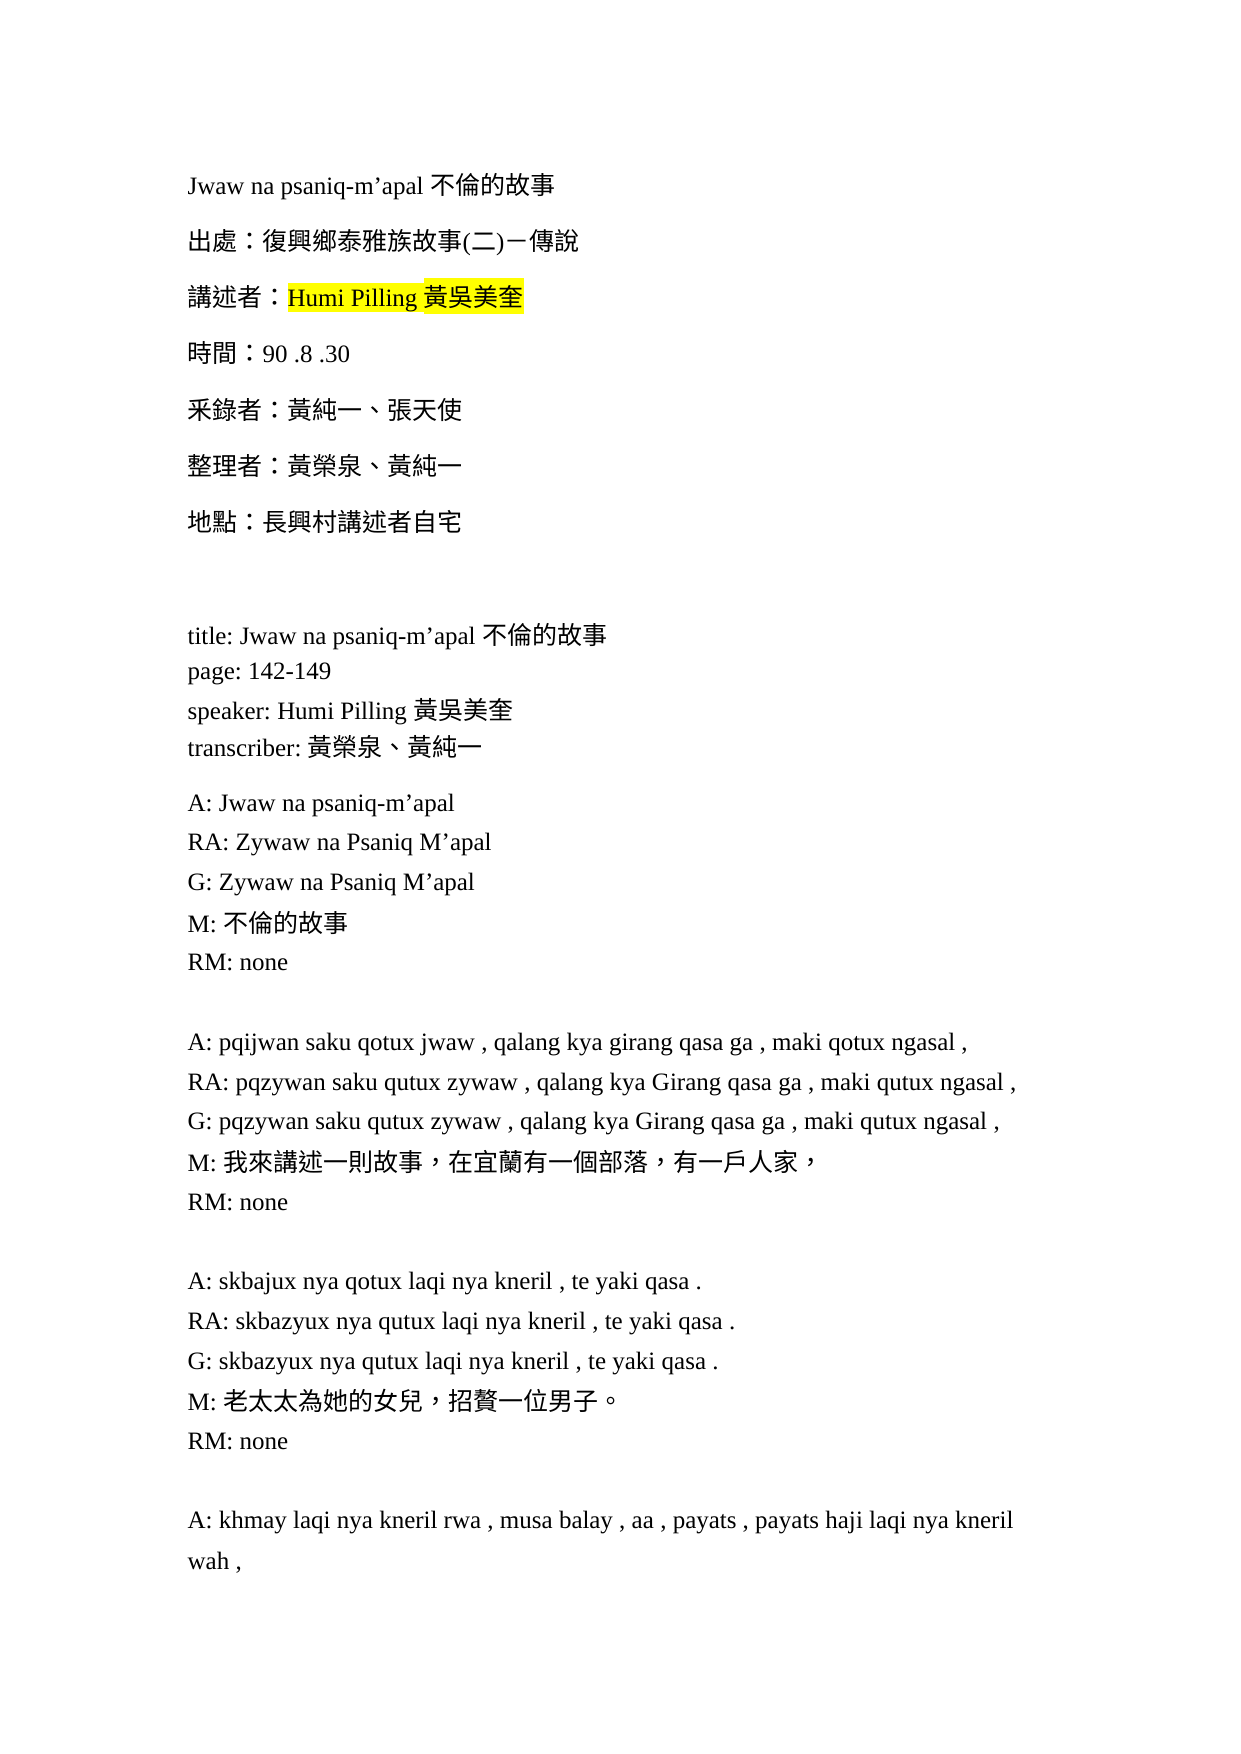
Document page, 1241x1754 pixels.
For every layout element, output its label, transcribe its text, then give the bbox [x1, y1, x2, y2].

text 整理者：黃榮泉、黃純一 [187, 446, 1053, 483]
text A: khmay laqi nya kneril rwa , musa balay , aa , payats , payats haji laqi nya kneril wah , [187, 1501, 1053, 1579]
text A: Jwaw na psaniq-m’apal [187, 783, 1053, 821]
text 出處：復興鄉泰雅族故事(二)－傳說 [187, 221, 1053, 258]
text 地點：長興村講述者自宅 [187, 502, 1053, 539]
text Jwaw na psaniq-m’apal 不倫的故事 [187, 164, 1053, 202]
text RM: none [187, 1182, 1053, 1220]
text A: pqijwan saku qotux jwaw , qalang kya girang qasa ga , maki qotux ngasal , [187, 1022, 1053, 1060]
text M: 我來講述一則故事，在宜蘭有一個部落，有一戶人家， [187, 1142, 1053, 1179]
text 講述者：Humi Pilling 黃吳美奎 [187, 277, 1053, 314]
text title: Jwaw na psaniq-m’apal 不倫的故事 page: 142-149 speaker: Humi Pilling 黃吳美奎 transcriber: 黃榮泉、黃純一 [187, 614, 1053, 764]
text 釆錄者：黃純一、張天使 [187, 389, 1053, 427]
text RA: Zywaw na Psaniq M’apal [187, 823, 1053, 861]
text G: Zywaw na Psaniq M’apal [187, 863, 1053, 900]
text RA: skbazyux nya qutux laqi nya kneril , te yaki qasa . [187, 1302, 1053, 1339]
text A: skbajux nya qotux laqi nya kneril , te yaki qasa . [187, 1262, 1053, 1299]
text M: 老太太為她的女兒，招贅一位男子。 [187, 1381, 1053, 1419]
text M: 不倫的故事 [187, 903, 1053, 940]
text G: skbazyux nya qutux laqi nya kneril , te yaki qasa . [187, 1341, 1053, 1379]
text RM: none [187, 943, 1053, 980]
text 時間：90 .8 .30 [187, 333, 1053, 371]
text RA: pqzywan saku qutux zywaw , qalang kya Girang qasa ga , maki qutux ngasal , [187, 1062, 1053, 1100]
text G: pqzywan saku qutux zywaw , qalang kya Girang qasa ga , maki qutux ngasal , [187, 1102, 1053, 1139]
text RM: none [187, 1421, 1053, 1459]
